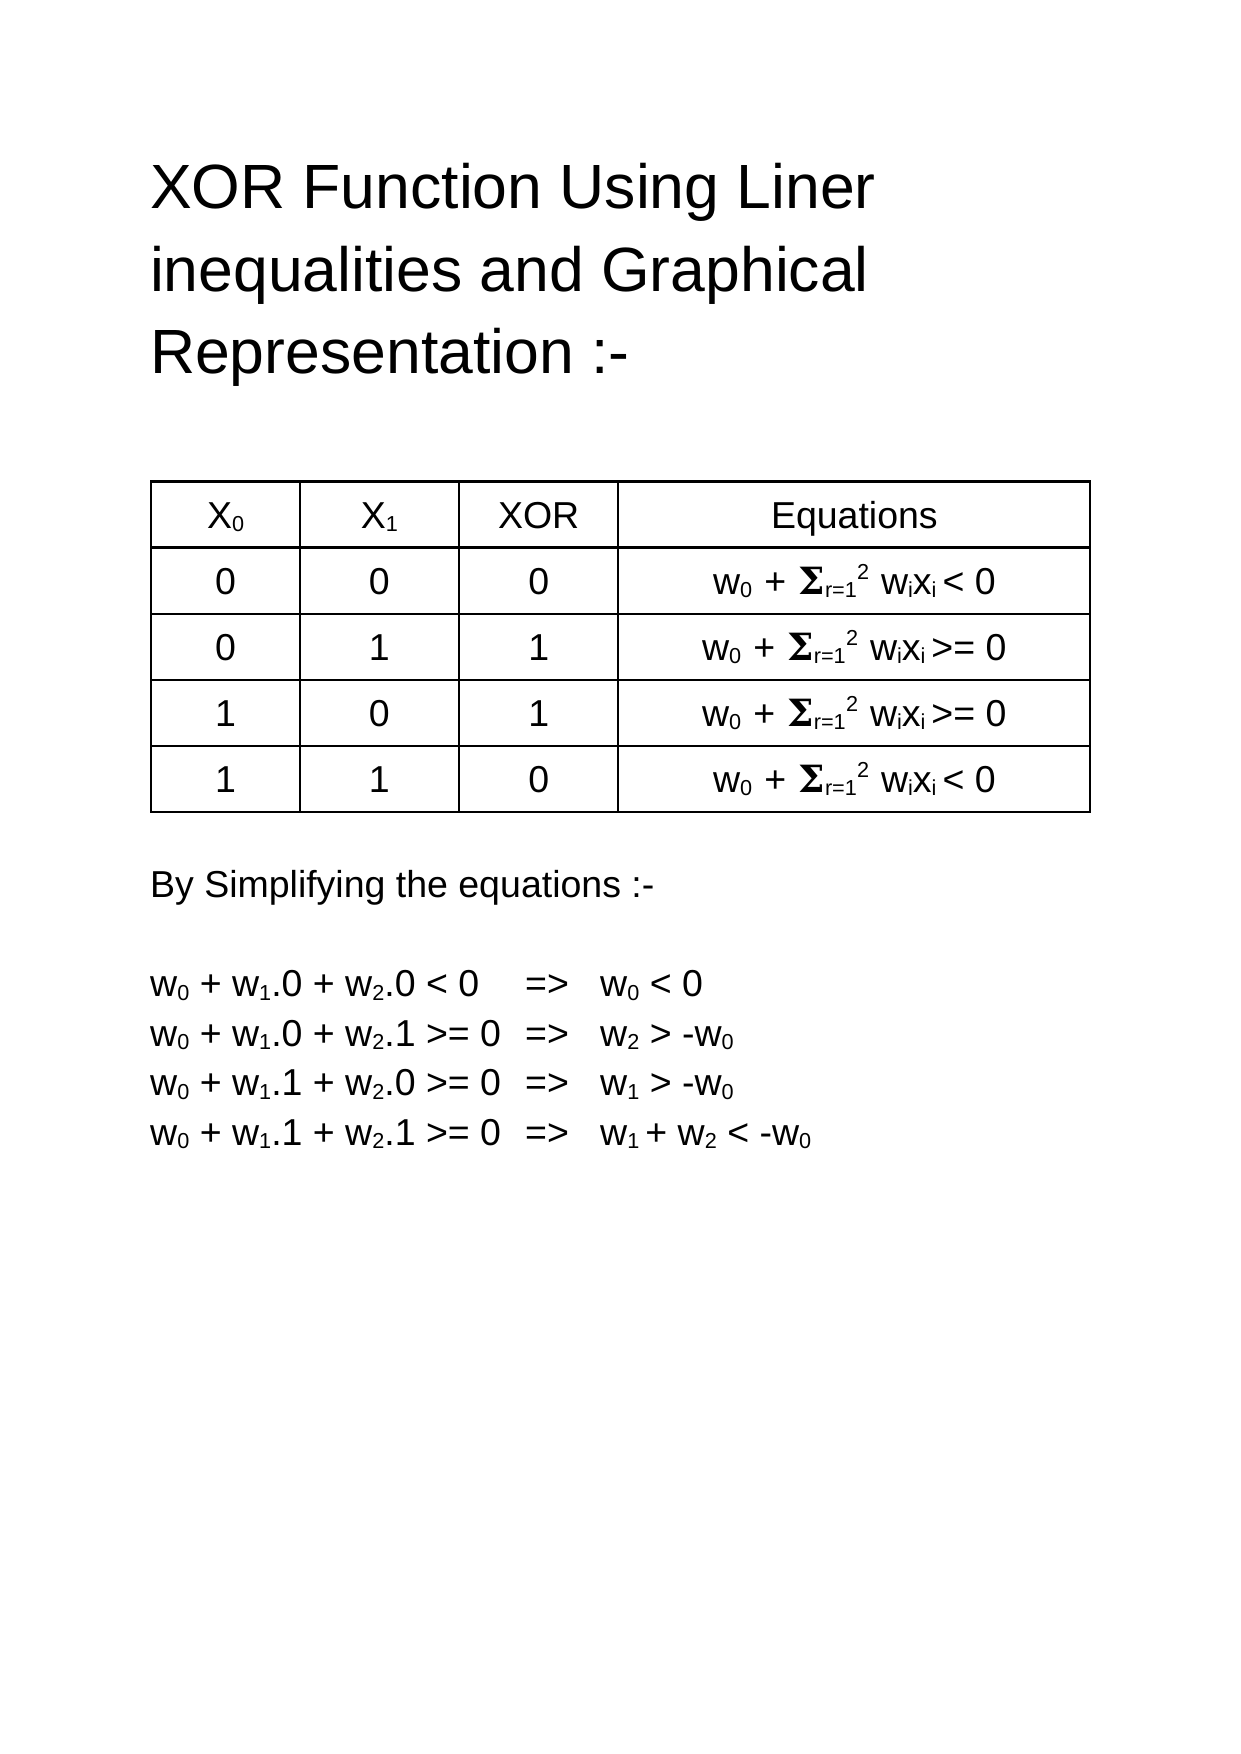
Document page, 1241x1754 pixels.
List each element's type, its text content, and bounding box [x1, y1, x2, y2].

table_header X1 [301, 483, 458, 546]
table_cell 0 [460, 549, 617, 612]
table_cell 0 [301, 681, 458, 744]
table_cell w0 + 𝚺r=12 wixi >= 0 [619, 681, 1089, 744]
text By Simplifying the equations :- [150, 862, 1090, 905]
table_cell w0 + 𝚺r=12 wixi >= 0 [619, 615, 1089, 678]
text w0 + w1.0 + w2.1 >= 0 => w2 > -w0 [150, 1011, 1090, 1054]
text w0 + w1.1 + w2.1 >= 0 => w1 + w2 < -w0 [150, 1110, 1090, 1153]
table_cell w0 + 𝚺r=12 wixi < 0 [619, 747, 1089, 811]
text XOR Function Using Liner inequalities and Graphical [150, 150, 1090, 304]
table_cell 0 [301, 549, 458, 612]
table_cell 1 [152, 747, 299, 811]
table_cell 1 [460, 615, 617, 678]
table_cell 1 [301, 615, 458, 678]
table_cell 1 [301, 747, 458, 811]
table_header X0 [152, 483, 299, 546]
table_cell 1 [152, 681, 299, 744]
text w0 + w1.0 + w2.0 < 0 => w0 < 0 [150, 961, 1090, 1004]
table_cell w0 + 𝚺r=12 wixi < 0 [619, 549, 1089, 612]
table_header XOR [460, 483, 617, 546]
table_cell 0 [152, 549, 299, 612]
table_cell 0 [460, 747, 617, 811]
table_header Equations [619, 483, 1089, 546]
text Representation :- [150, 315, 1090, 387]
text w0 + w1.1 + w2.0 >= 0 => w1 > -w0 [150, 1061, 1090, 1104]
table_cell 0 [152, 615, 299, 678]
table_cell 1 [460, 681, 617, 744]
